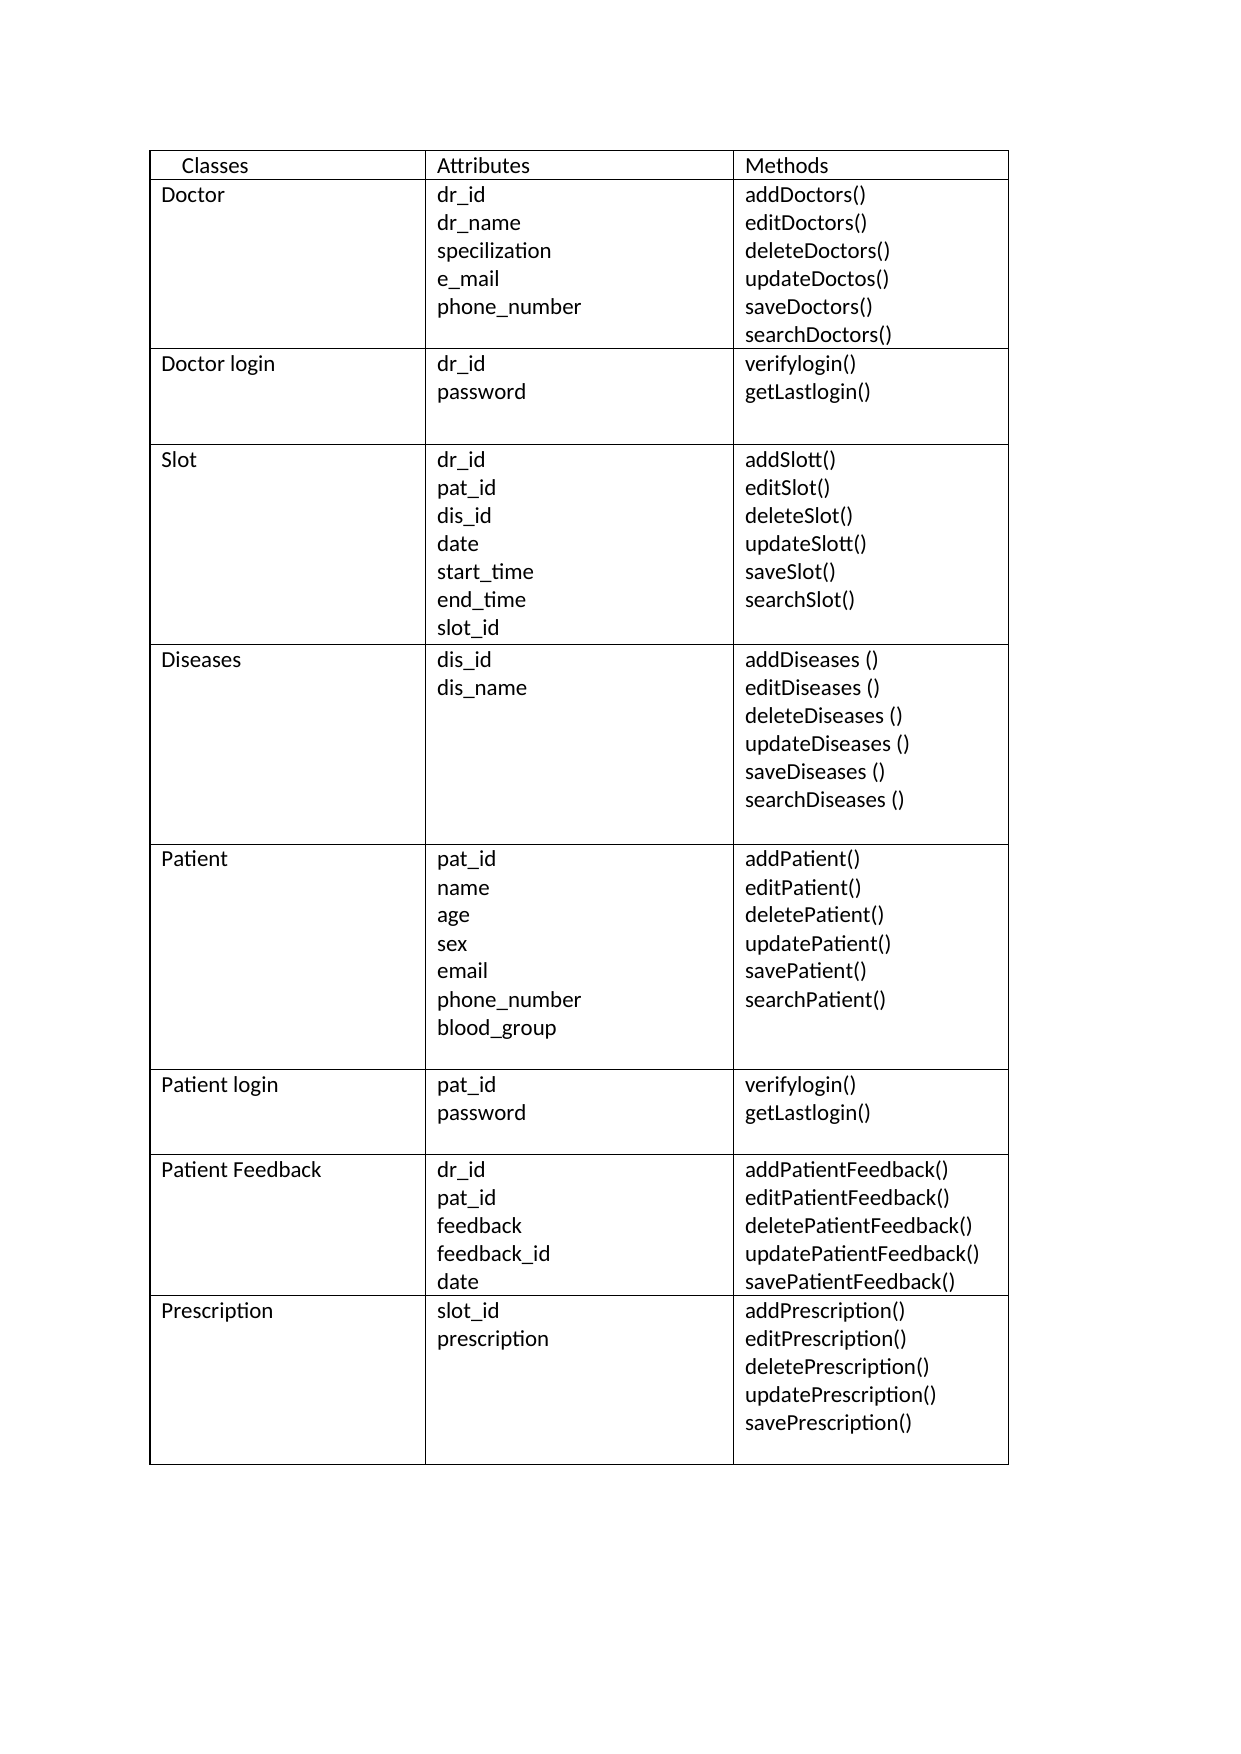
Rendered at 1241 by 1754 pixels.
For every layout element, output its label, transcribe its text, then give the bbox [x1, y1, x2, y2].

table_cell dr_id dr_name specilization e_mail phone_number [426, 180, 733, 348]
table_cell addPatientFeedback() editPatientFeedback() deletePatientFeedback() updatePatientFeedback() savePatientFeedback() [734, 1155, 1008, 1295]
table_cell Patient Feedback [151, 1155, 425, 1295]
table_cell pat_id password [426, 1070, 733, 1154]
table_cell dis_id dis_name [426, 645, 733, 843]
table_cell addSlott() editSlot() deleteSlot() updateSlott() saveSlot() searchSlot() [734, 445, 1008, 644]
table_cell Prescription [151, 1296, 425, 1464]
table_cell Patient [151, 845, 425, 1069]
table_cell Doctor [151, 180, 425, 348]
table_cell dr_id pat_id dis_id date start_time end_time slot_id [426, 445, 733, 644]
table_cell Doctor login [151, 349, 425, 444]
table_header Attributes [426, 151, 733, 179]
table_cell verifylogin() getLastlogin() [734, 349, 1008, 444]
table_cell dr_id pat_id feedback feedback_id date [426, 1155, 733, 1295]
table_cell dr_id password [426, 349, 733, 444]
table_cell Diseases [151, 645, 425, 843]
table_header Methods [734, 151, 1008, 179]
table_cell addPrescription() editPrescription() deletePrescription() updatePrescription() savePrescription() [734, 1296, 1008, 1464]
table_header Classes [151, 151, 425, 179]
table_cell Slot [151, 445, 425, 644]
table_cell addDiseases () editDiseases () deleteDiseases () updateDiseases () saveDiseases () searchDiseases () [734, 645, 1008, 843]
table_cell pat_id name age sex email phone_number blood_group [426, 845, 733, 1069]
table_cell addPatient() editPatient() deletePatient() updatePatient() savePatient() searchPatient() [734, 845, 1008, 1069]
table_cell verifylogin() getLastlogin() [734, 1070, 1008, 1154]
table_cell slot_id prescription [426, 1296, 733, 1464]
table_cell Patient login [151, 1070, 425, 1154]
table_cell addDoctors() editDoctors() deleteDoctors() updateDoctos() saveDoctors() searchDoctors() [734, 180, 1008, 348]
